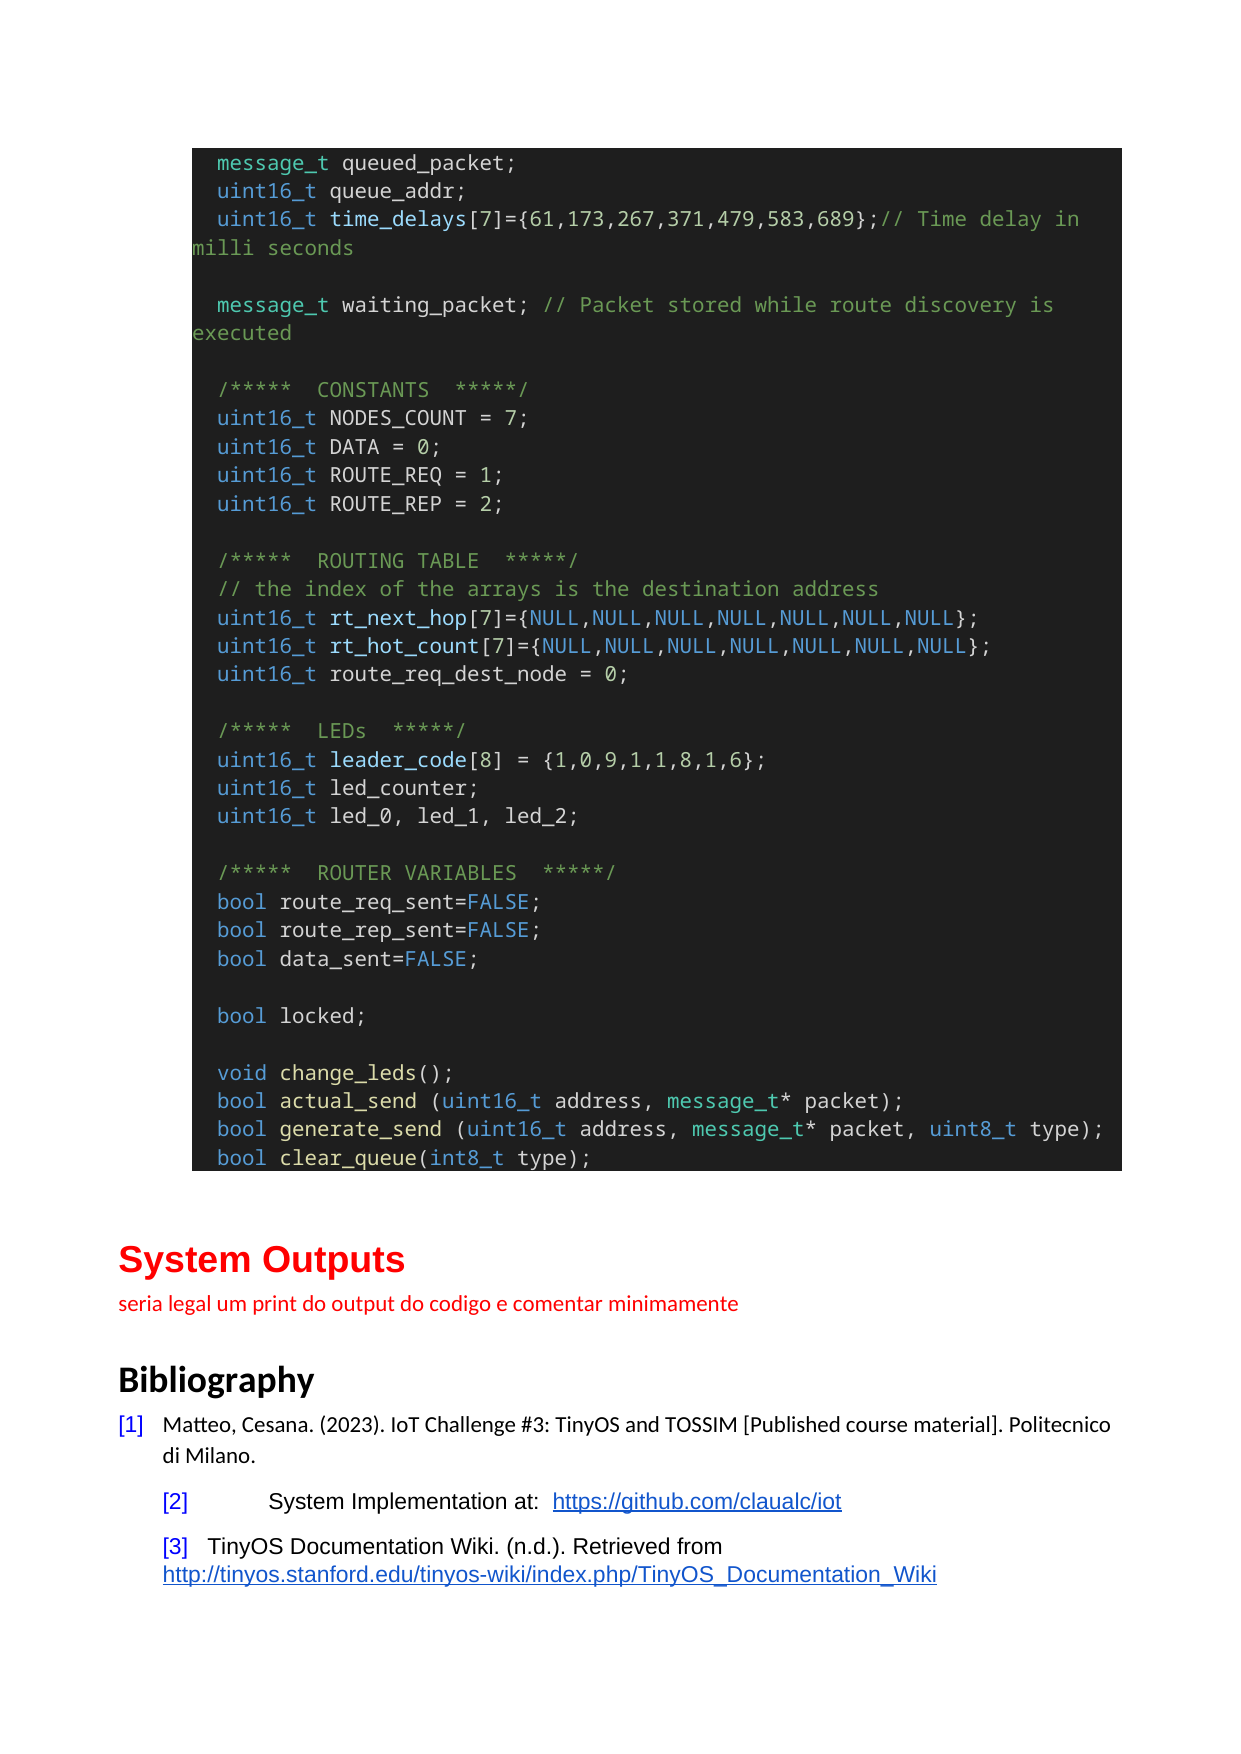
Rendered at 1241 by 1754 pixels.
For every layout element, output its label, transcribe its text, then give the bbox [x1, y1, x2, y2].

text uint16_t led_0, led_1, led_2; [192, 802, 1122, 830]
text uint16_t rt_next_hop[7]={NULL,NULL,NULL,NULL,NULL,NULL,NULL}; [192, 603, 1122, 631]
text bool locked; [192, 1001, 1122, 1029]
text bool clear_queue(int8_t type); [192, 1143, 1122, 1171]
text uint16_t leader_code[8] = {1,0,9,1,1,8,1,6}; [192, 745, 1122, 773]
text uint16_t NODES_COUNT = 7; [192, 403, 1122, 432]
text [1] Matteo, Cesana. (2023). IoT Challenge #3: TinyOS and TOSSIM [Published course material]. Politecnico di Milano. [118, 1411, 1122, 1469]
text [3] TinyOS Documentation Wiki. (n.d.). Retrieved from http://tinyos.stanford.edu/tinyos-wiki/index.php/TinyOS_Documentation_Wiki [162, 1533, 1122, 1588]
text /***** ROUTER VARIABLES *****/ [192, 858, 1122, 887]
text uint16_t led_counter; [192, 773, 1122, 802]
text bool route_req_sent=FALSE; [192, 887, 1122, 915]
text bool actual_send (uint16_t address, message_t* packet); [192, 1086, 1122, 1114]
text bool generate_send (uint16_t address, message_t* packet, uint8_t type); [192, 1114, 1122, 1143]
text [2] System Implementation at: https://github.com/claualc/iot [162, 1488, 1122, 1514]
text /***** ROUTING TABLE *****/ [192, 546, 1122, 574]
text uint16_t rt_hot_count[7]={NULL,NULL,NULL,NULL,NULL,NULL,NULL}; [192, 631, 1122, 659]
text bool route_rep_sent=FALSE; [192, 915, 1122, 944]
text uint16_t DATA = 0; [192, 432, 1122, 460]
text seria legal um print do output do codigo e comentar minimamente [118, 1289, 1122, 1317]
text void change_leds(); [192, 1058, 1122, 1086]
text message_t queued_packet; [192, 148, 1122, 176]
text uint16_t time_delays[7]={61,173,267,371,479,583,689};// Time delay in milli seconds [192, 204, 1122, 261]
text uint16_t route_req_dest_node = 0; [192, 659, 1122, 688]
text // the index of the arrays is the destination address [192, 574, 1122, 603]
text uint16_t ROUTE_REQ = 1; [192, 460, 1122, 489]
text uint16_t queue_addr; [192, 176, 1122, 204]
text message_t waiting_packet; // Packet stored while route discovery is executed [192, 290, 1122, 347]
subtitle System Outputs [118, 1237, 1122, 1280]
subtitle Bibliography [118, 1356, 1122, 1402]
text /***** CONSTANTS *****/ [192, 375, 1122, 403]
text /***** LEDs *****/ [192, 716, 1122, 745]
text bool data_sent=FALSE; [192, 944, 1122, 972]
text uint16_t ROUTE_REP = 2; [192, 489, 1122, 517]
